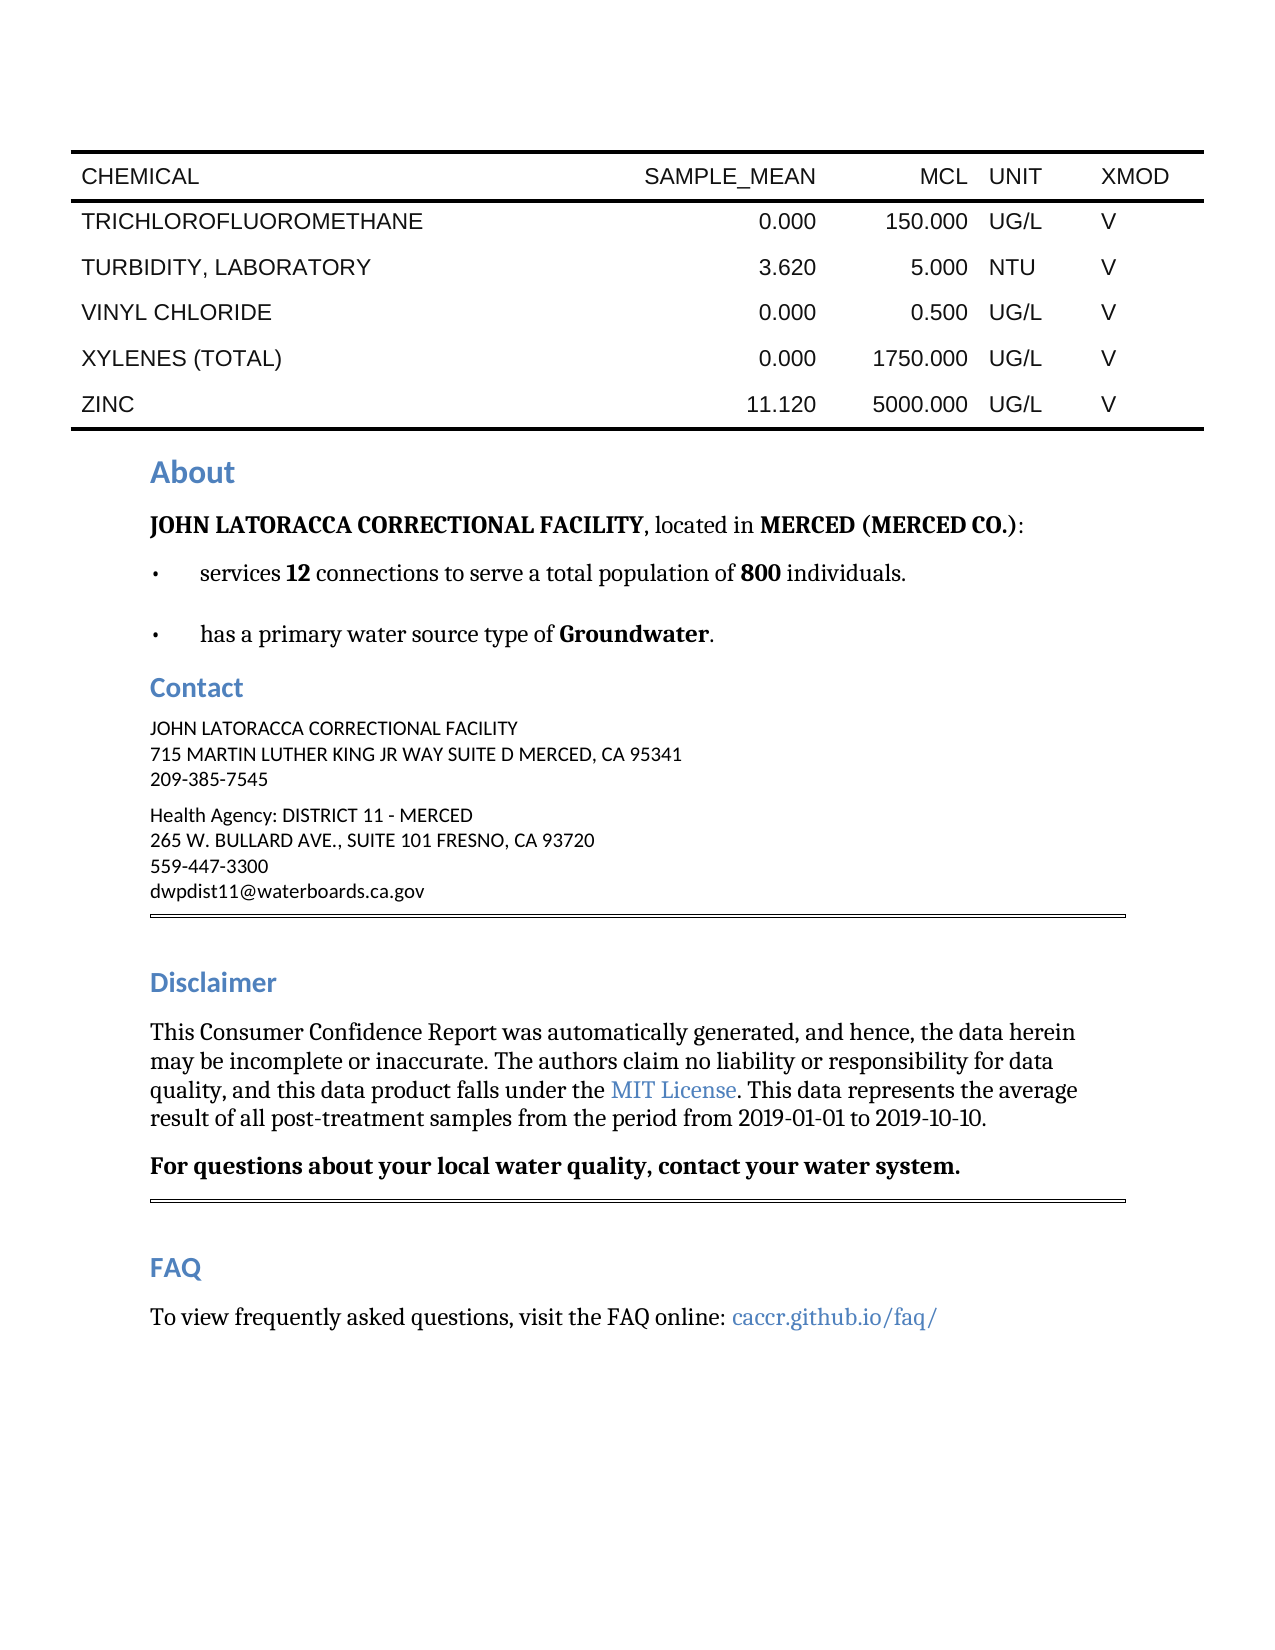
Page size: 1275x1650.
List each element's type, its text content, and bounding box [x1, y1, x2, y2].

list services 12 connections to serve a total population of 800 individuals. [150, 558, 1125, 616]
table_cell V [1090, 381, 1204, 427]
table_cell 0.000 [614, 335, 826, 381]
subtitle FAQ [150, 1249, 1125, 1284]
table_cell 0.500 [826, 290, 978, 335]
text JOHN LATORACCA CORRECTIONAL FACILITY 715 MARTIN LUTHER KING JR WAY SUITE D MERCED, CA 95341 209-385-7545 [150, 715, 1125, 792]
table_cell 1750.000 [826, 335, 978, 381]
table_cell ZINC [71, 381, 614, 427]
subtitle About [150, 452, 1125, 492]
table_cell UG/L [978, 335, 1090, 381]
table_header SAMPLE_MEAN [614, 154, 826, 198]
table_cell V [1090, 203, 1204, 244]
table_cell V [1090, 290, 1204, 335]
text This Consumer Confidence Report was automatically generated, and hence, the data herein may be incomplete or inaccurate. The authors claim no liability or responsibility for data quality, and this data product falls under the MIT License. This data represents the average result of all post-treatment samples from the period from 2019-01-01 to 2019-10-10. [150, 1018, 1125, 1133]
table_cell V [1090, 335, 1204, 381]
table_cell 5.000 [826, 244, 978, 289]
table_header XMOD [1090, 154, 1204, 198]
list has a primary water source type of Groundwater. [150, 620, 1125, 648]
table_cell VINYL CHLORIDE [71, 290, 614, 335]
subtitle Disclaimer [150, 964, 1125, 999]
table_cell UG/L [978, 381, 1090, 427]
table_cell 0.000 [614, 203, 826, 244]
table_cell TURBIDITY, LABORATORY [71, 244, 614, 289]
table_header MCL [826, 154, 978, 198]
table_cell 5000.000 [826, 381, 978, 427]
table_cell UG/L [978, 290, 1090, 335]
table_cell 150.000 [826, 203, 978, 244]
text To view frequently asked questions, visit the FAQ online: caccr.github.io/faq/ [150, 1303, 1125, 1332]
text For questions about your local water quality, contact your water system. [150, 1152, 1125, 1181]
text Health Agency: DISTRICT 11 - MERCED 265 W. BULLARD AVE., SUITE 101 FRESNO, CA 93720 559-447-3300 dwpdist11@waterboards.ca.gov [150, 802, 1125, 904]
table_cell NTU [978, 244, 1090, 289]
table_cell XYLENES (TOTAL) [71, 335, 614, 381]
text JOHN LATORACCA CORRECTIONAL FACILITY, located in MERCED (MERCED CO.): [150, 511, 1125, 540]
table_header UNIT [978, 154, 1090, 198]
table_cell TRICHLOROFLUOROMETHANE [71, 203, 614, 244]
table_cell V [1090, 244, 1204, 289]
table_cell UG/L [978, 203, 1090, 244]
table_cell 11.120 [614, 381, 826, 427]
table_header CHEMICAL [71, 154, 614, 198]
table_cell 3.620 [614, 244, 826, 289]
table_cell 0.000 [614, 290, 826, 335]
subtitle Contact [150, 669, 1125, 705]
